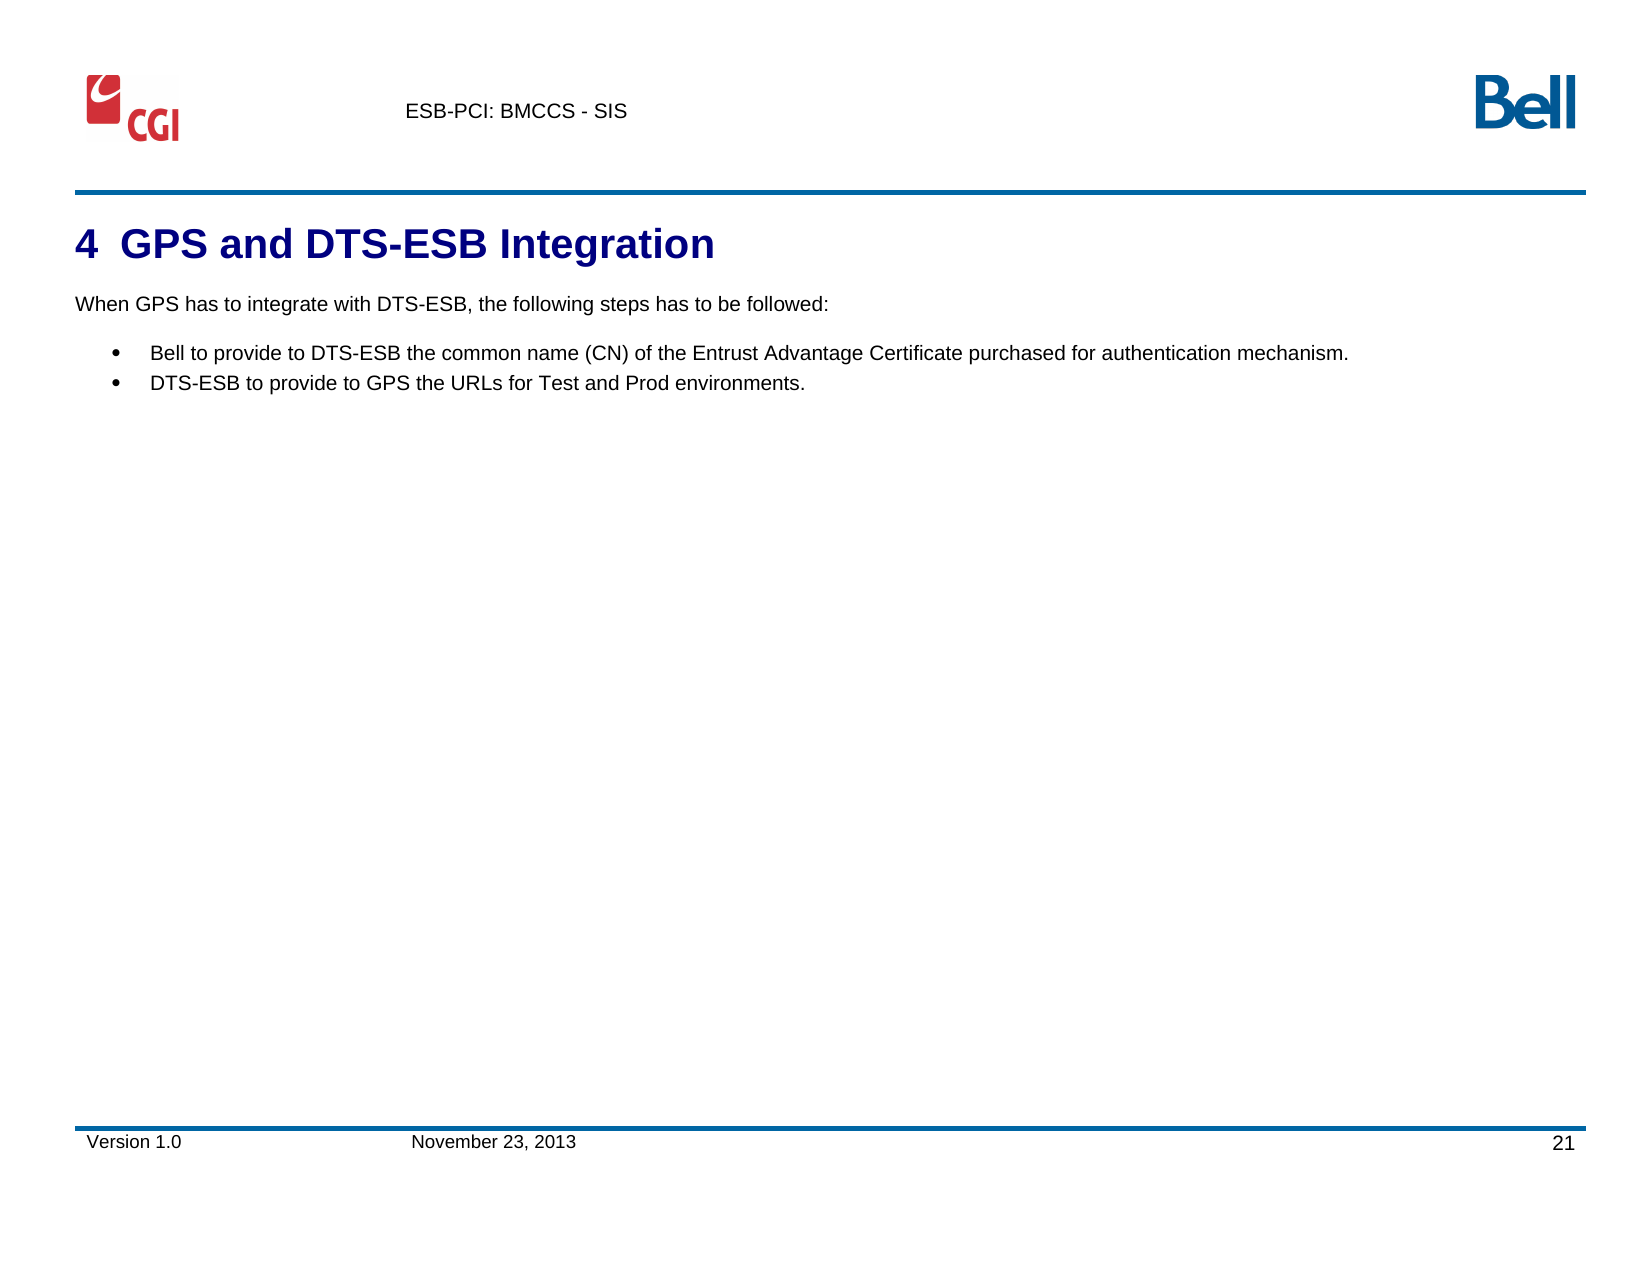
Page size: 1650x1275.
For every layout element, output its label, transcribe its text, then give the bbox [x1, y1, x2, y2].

list Bell to provide to DTS-ESB the common name (CN) of the Entrust Advantage Certificate purchased for authentication mechanism. [112, 341, 1575, 365]
list DTS-ESB to provide to GPS the URLs for Test and Prod environments. [112, 371, 1575, 395]
picture [1475, 75, 1576, 129]
text When GPS has to integrate with DTS-ESB, the following steps has to be followed: [75, 292, 1575, 316]
picture [86, 75, 179, 142]
subtitle GPS and DTS-ESB Integration [75, 219, 1575, 267]
